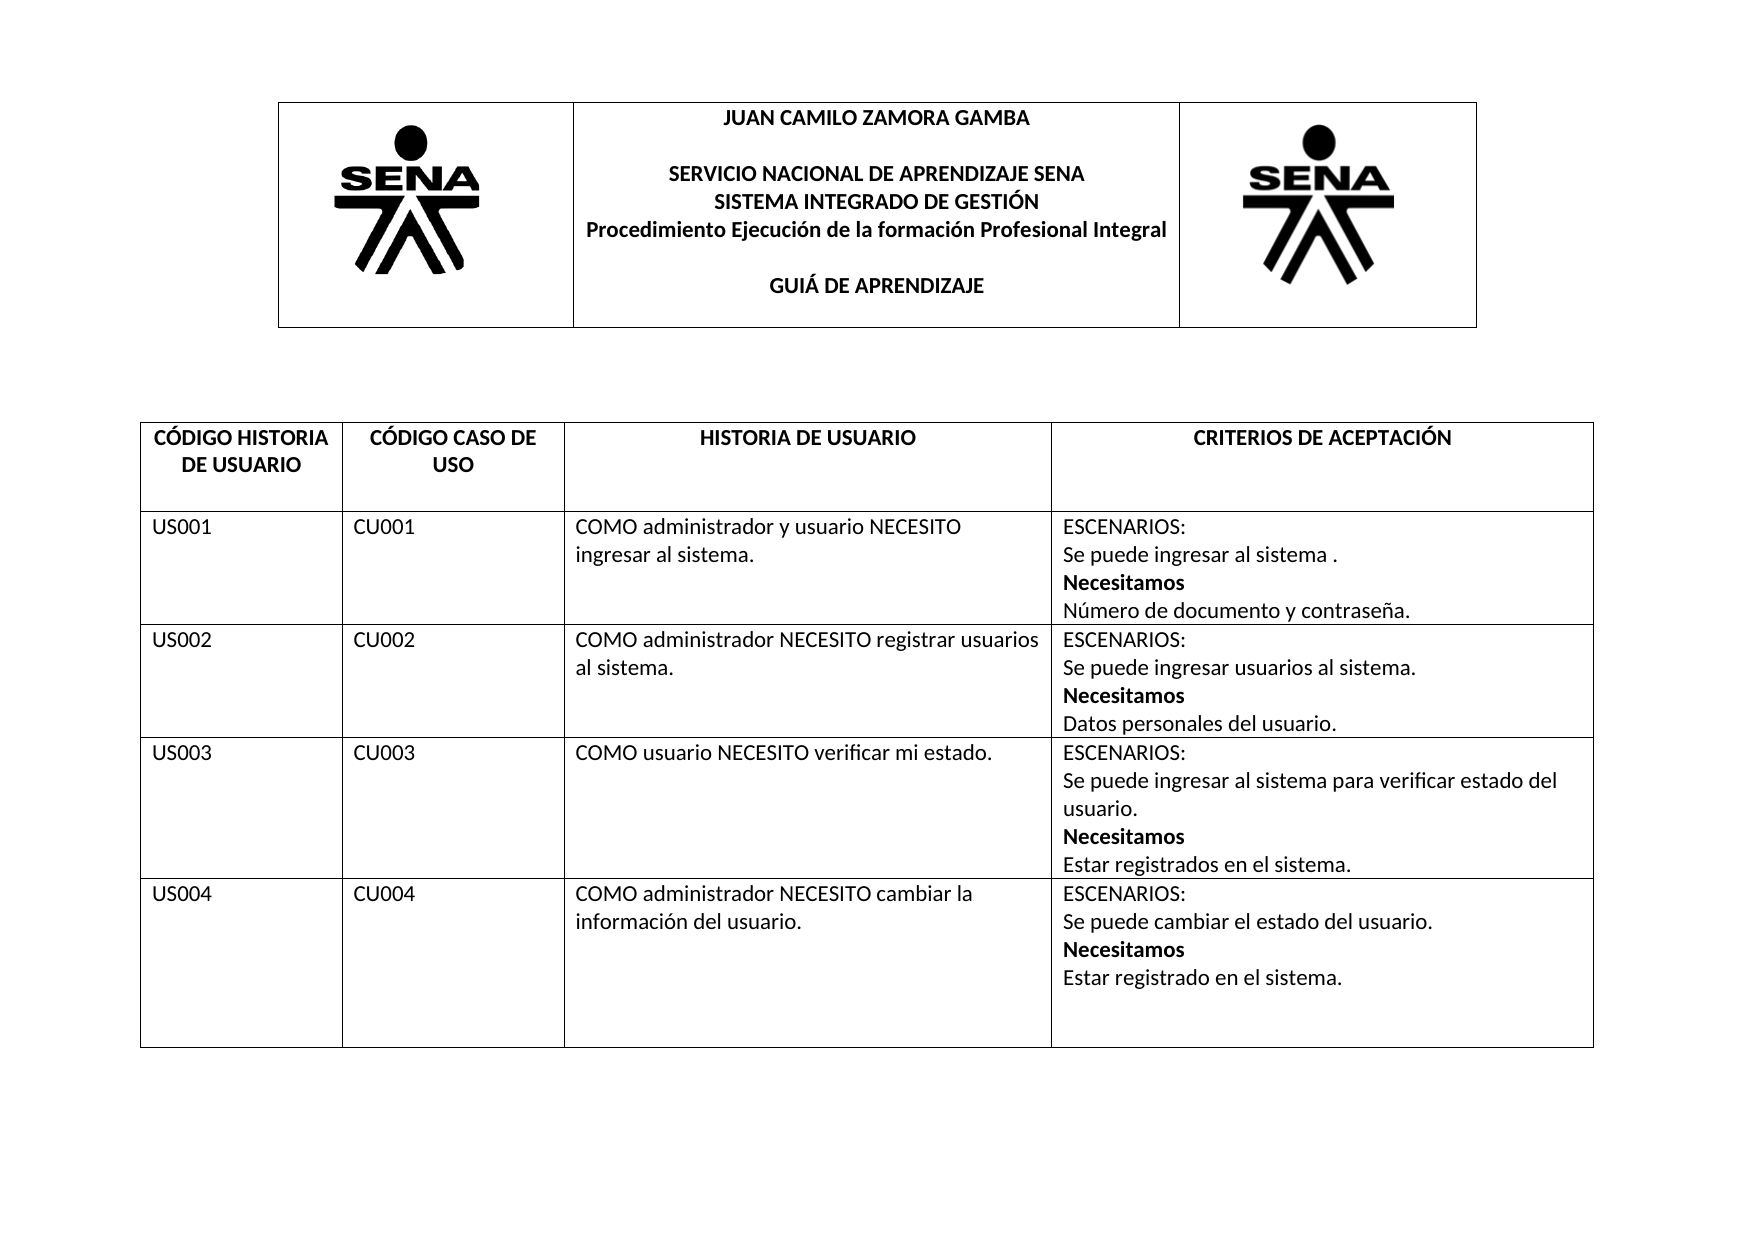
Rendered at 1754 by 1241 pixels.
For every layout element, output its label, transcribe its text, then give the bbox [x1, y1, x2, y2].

table_cell COMO usuario NECESITO verificar mi estado. [565, 738, 1051, 878]
table_cell US004 [141, 879, 342, 1047]
table_cell ESCENARIOS: Se puede ingresar usuarios al sistema. Necesitamos Datos personales del usuario. [1052, 625, 1593, 737]
picture [333, 123, 480, 275]
table_header CÓDIGO CASO DE USO [343, 423, 564, 511]
table_cell US001 [141, 512, 342, 624]
table_cell CU001 [343, 512, 564, 624]
table_cell COMO administrador NECESITO cambiar la información del usuario. [565, 879, 1051, 1047]
table_cell ESCENARIOS: Se puede ingresar al sistema para verificar estado del usuario. Necesitamos Estar registrados en el sistema. [1052, 738, 1593, 878]
table_header CÓDIGO HISTORIA DE USUARIO [141, 423, 342, 511]
table_cell CU003 [343, 738, 564, 878]
table_header CRITERIOS DE ACEPTACIÓN [1052, 423, 1593, 511]
table_cell ESCENARIOS: Se puede ingresar al sistema . Necesitamos Número de documento y contraseña. [1052, 512, 1593, 624]
table_cell COMO administrador y usuario NECESITO ingresar al sistema. [565, 512, 1051, 624]
table_cell US003 [141, 738, 342, 878]
table_cell CU004 [343, 879, 564, 1047]
table_cell US002 [141, 625, 342, 737]
table_cell ESCENARIOS: Se puede cambiar el estado del usuario. Necesitamos Estar registrado en el sistema. [1052, 879, 1593, 1047]
picture [1242, 123, 1395, 287]
table_cell CU002 [343, 625, 564, 737]
table_header HISTORIA DE USUARIO [565, 423, 1051, 511]
table_cell COMO administrador NECESITO registrar usuarios al sistema. [565, 625, 1051, 737]
